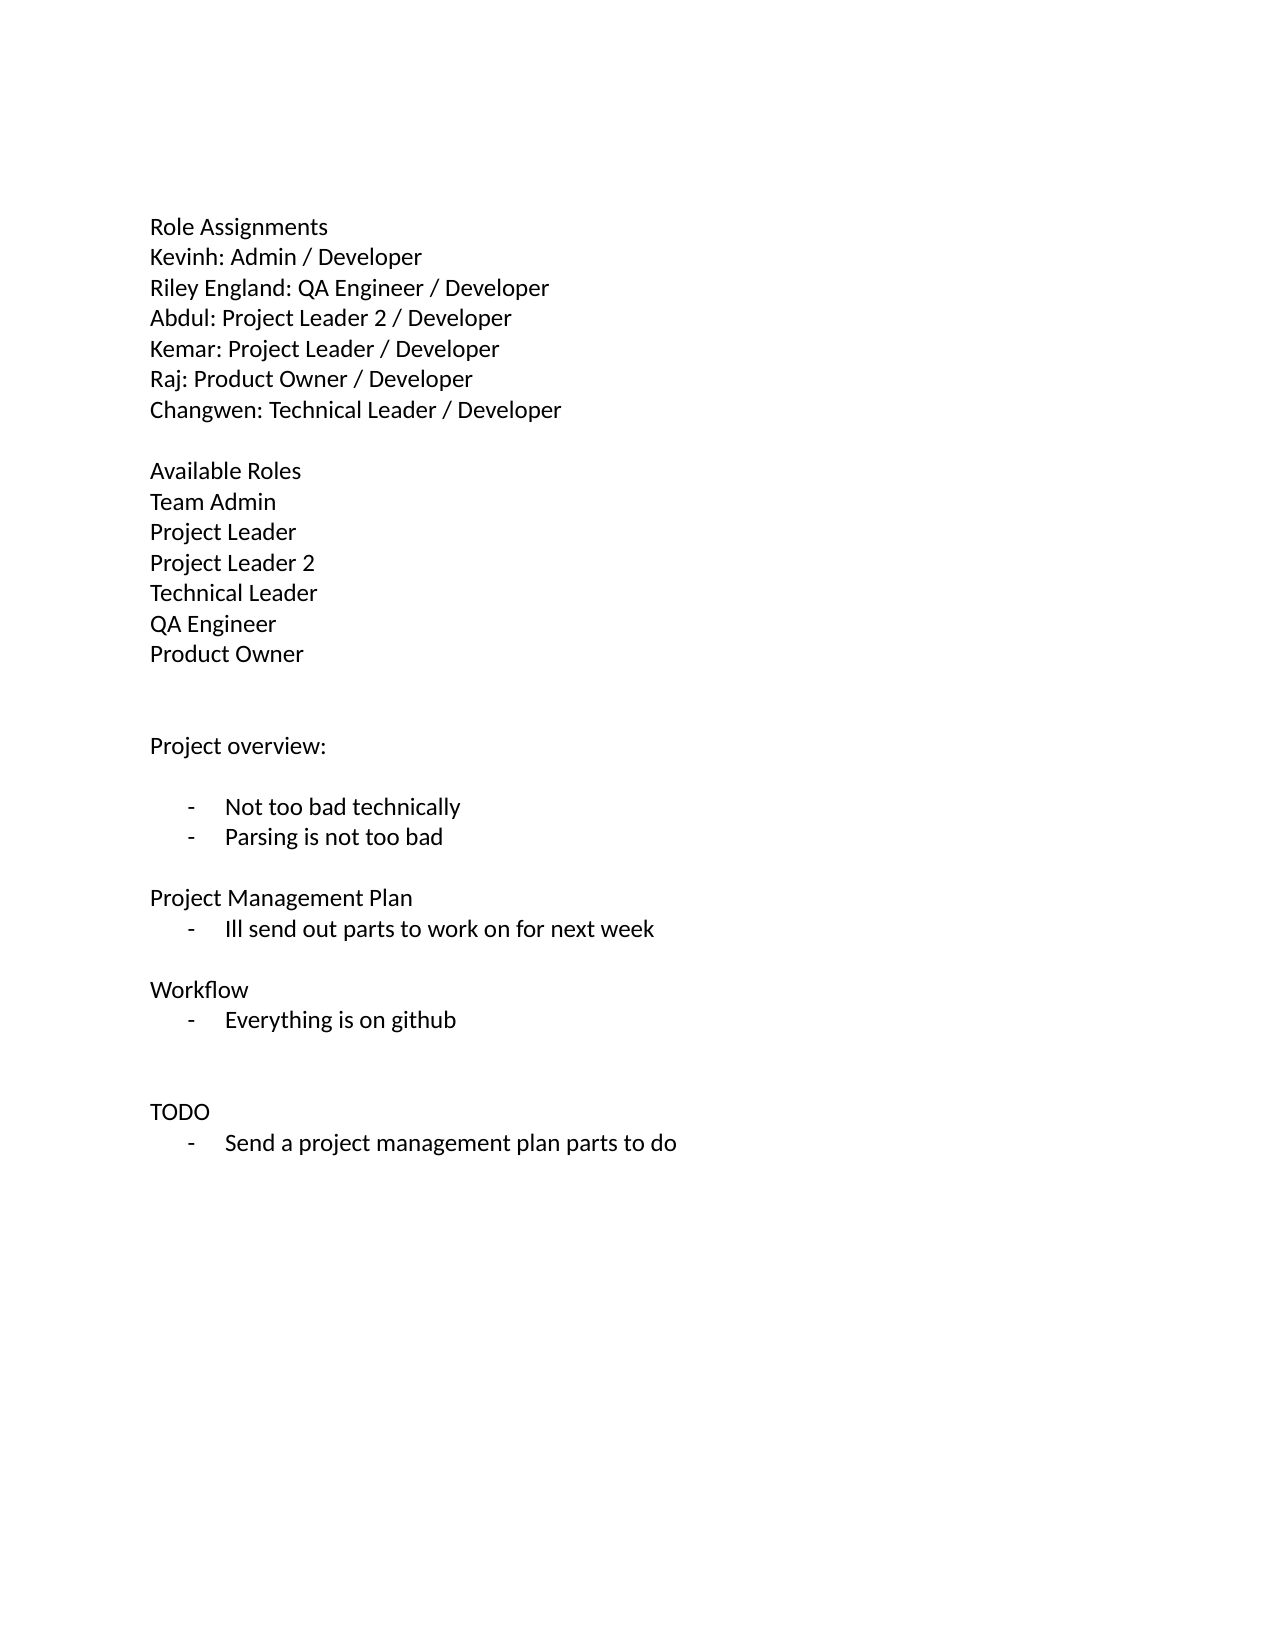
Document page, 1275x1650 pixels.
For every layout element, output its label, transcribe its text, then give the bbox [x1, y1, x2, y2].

list Not too bad technically [187, 791, 1125, 821]
text Project Leader [150, 516, 1125, 547]
text Team Admin [150, 486, 1125, 516]
text Abdul: Project Leader 2 / Developer [150, 303, 1125, 333]
text Project Management Plan [150, 882, 1125, 913]
list Send a project management plan parts to do [187, 1127, 1125, 1157]
list Parsing is not too bad [187, 821, 1125, 852]
text Product Owner [150, 638, 1125, 669]
text Available Roles [150, 455, 1125, 486]
list Ill send out parts to work on for next week [187, 913, 1125, 943]
text Workflow [150, 974, 1125, 1004]
list Everything is on github [187, 1004, 1125, 1035]
text TODO [150, 1096, 1125, 1127]
text Project overview: [150, 730, 1125, 760]
text Project Leader 2 [150, 547, 1125, 577]
text Kemar: Project Leader / Developer Raj: Product Owner / Developer [150, 333, 1125, 394]
text Technical Leader [150, 577, 1125, 608]
text QA Engineer [150, 608, 1125, 638]
text Changwen: Technical Leader / Developer [150, 394, 1125, 425]
text Kevinh: Admin / Developer Riley England: QA Engineer / Developer [150, 242, 1125, 303]
text Role Assignments [150, 211, 1125, 242]
